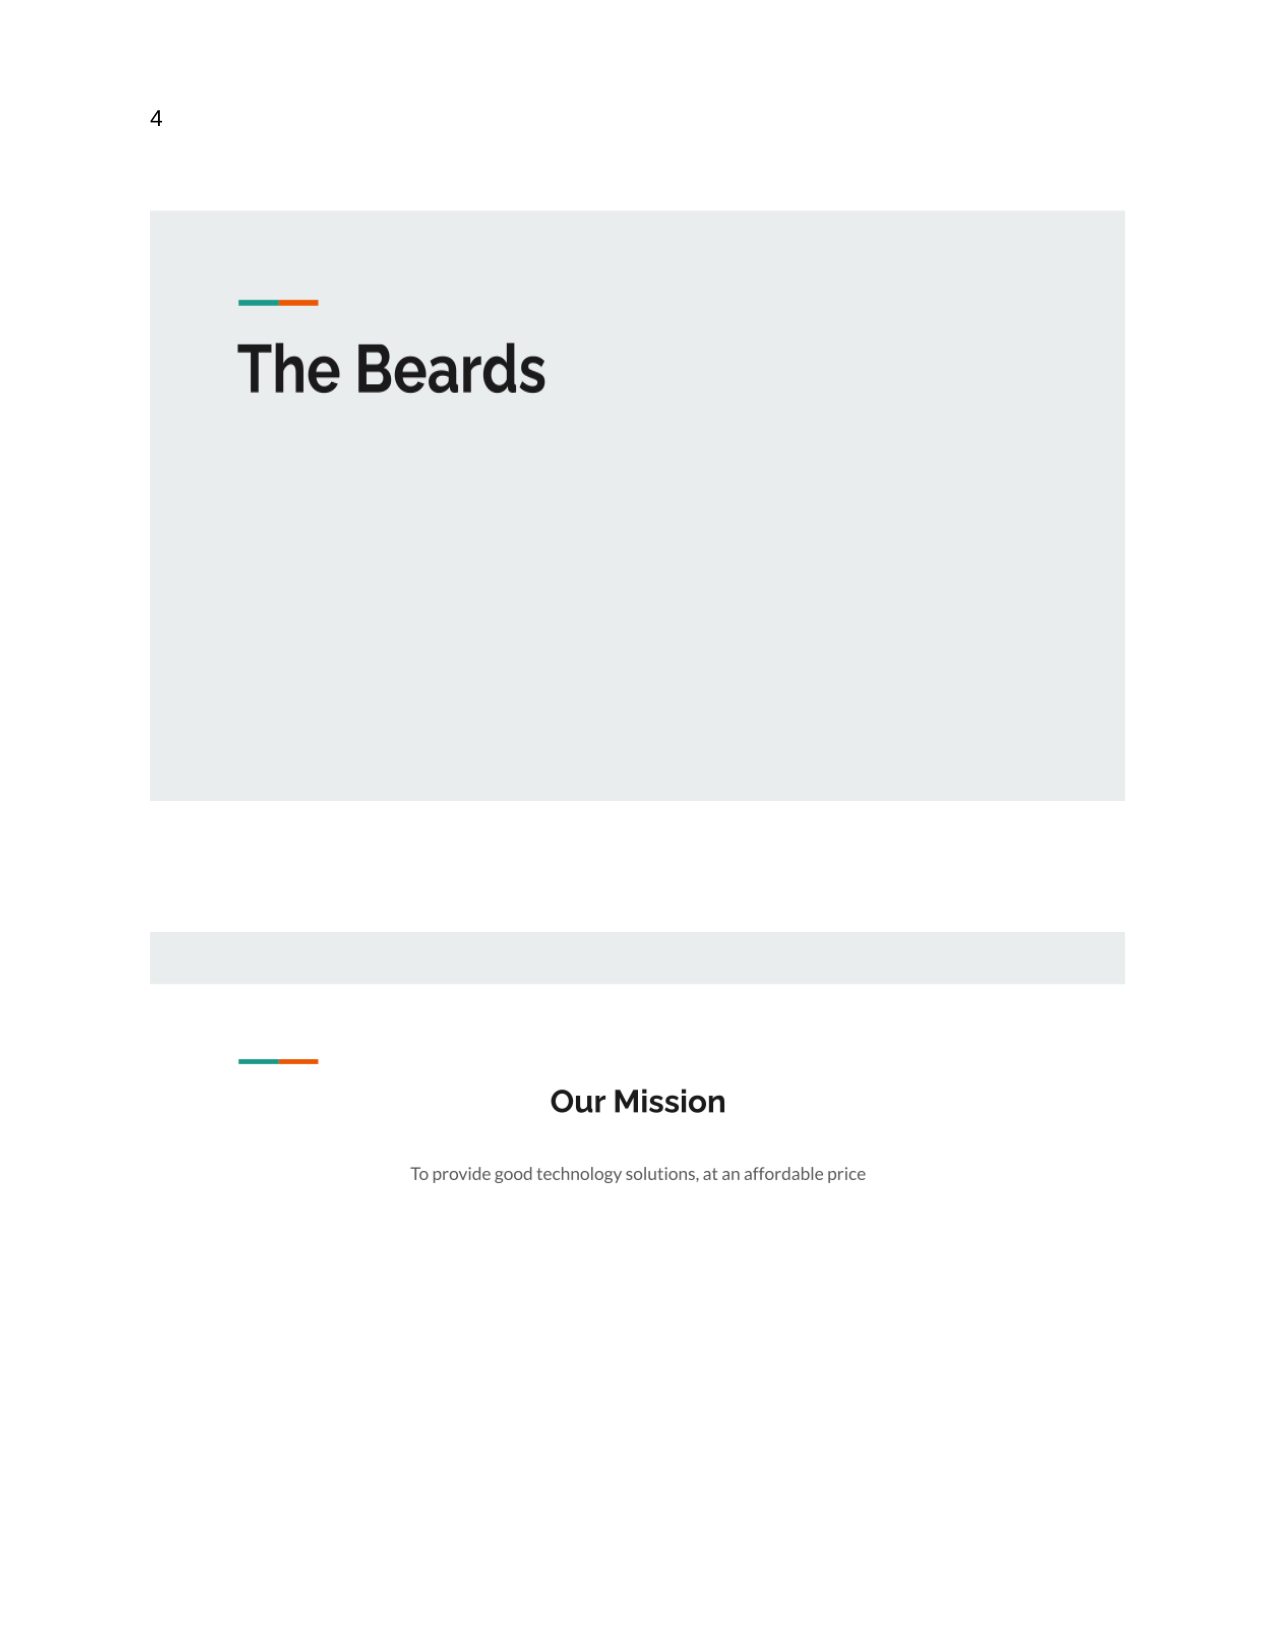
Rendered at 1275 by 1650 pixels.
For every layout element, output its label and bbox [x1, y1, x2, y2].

picture [150, 932, 1125, 1481]
picture [150, 150, 1125, 801]
